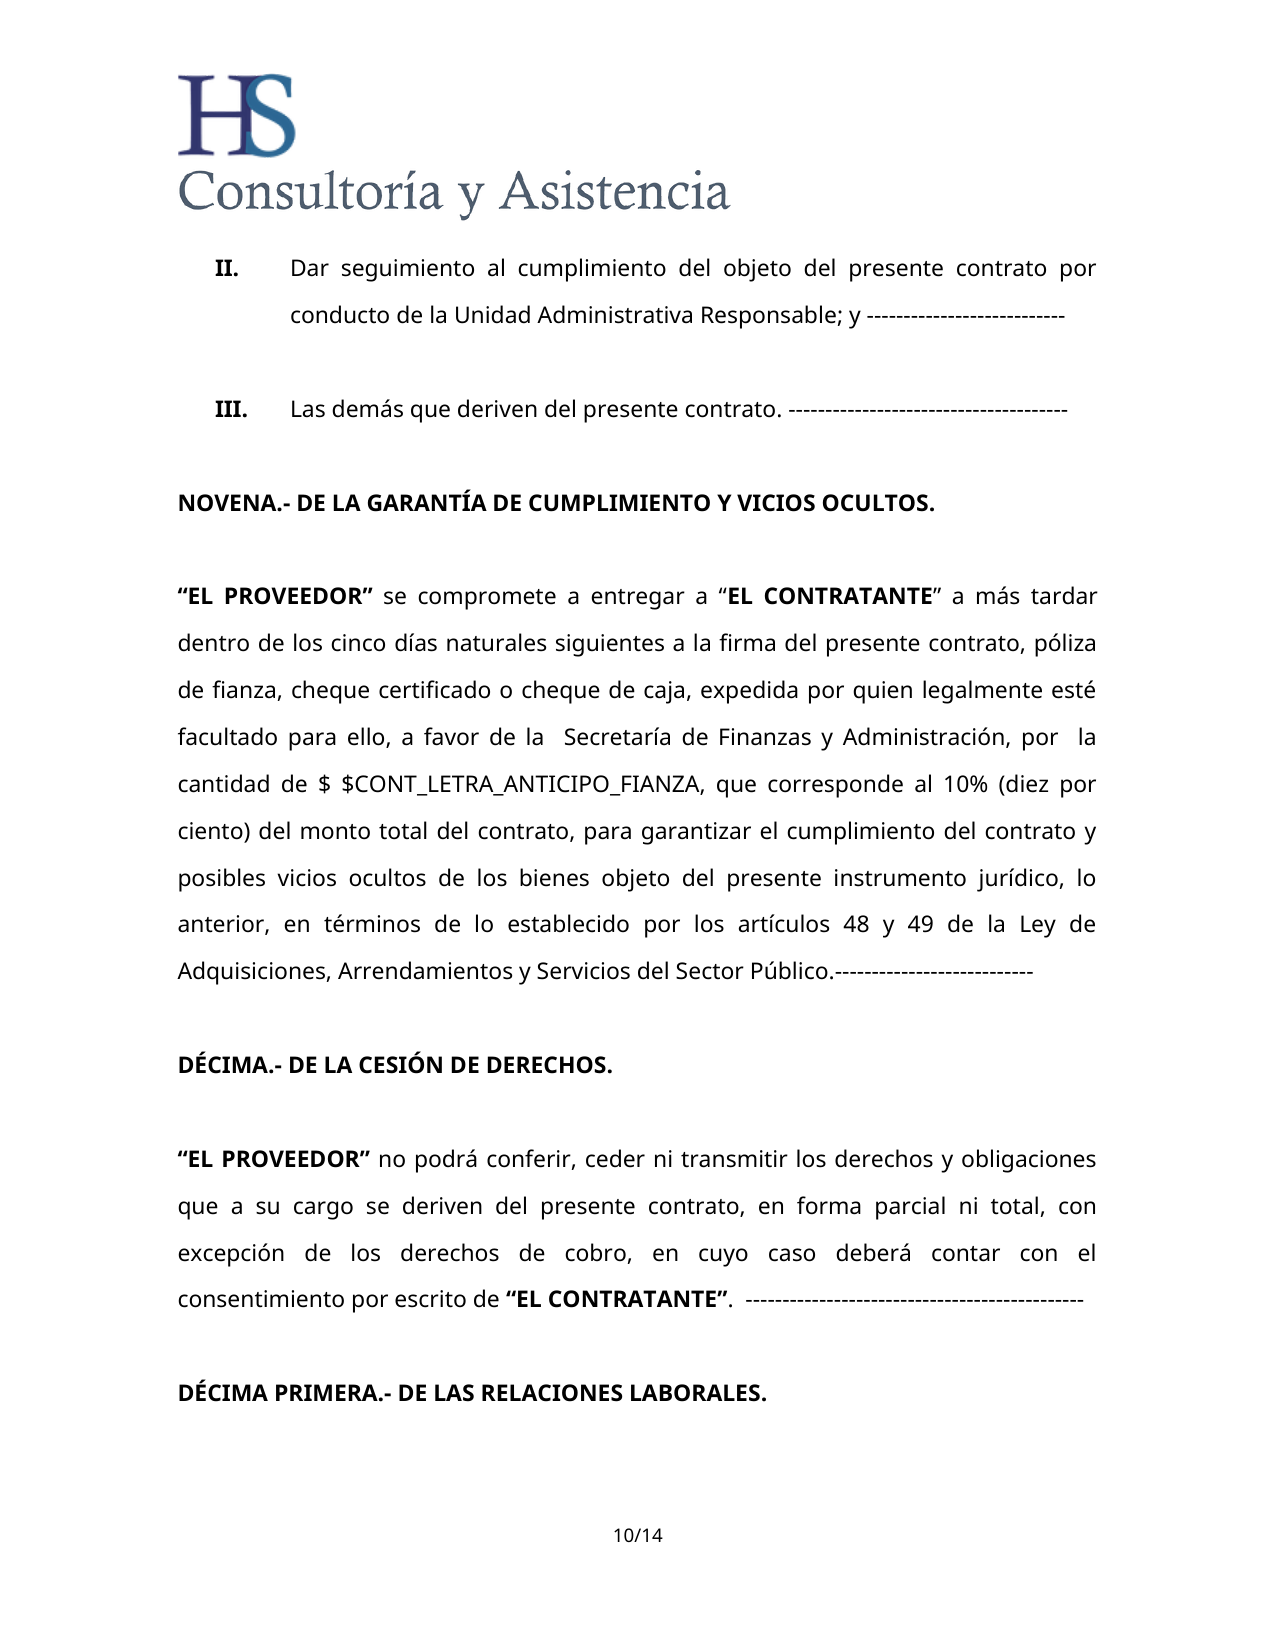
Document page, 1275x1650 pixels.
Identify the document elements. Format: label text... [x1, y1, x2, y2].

text DÉCIMA.- DE LA CESIÓN DE DERECHOS. [177, 1049, 1098, 1080]
picture [177, 73, 731, 222]
text NOVENA.- DE LA GARANTÍA DE CUMPLIMIENTO Y VICIOS OCULTOS. [177, 486, 1098, 518]
text “EL PROVEEDOR” no podrá conferir, ceder ni transmitir los derechos y obligaciones que a su cargo se deriven del presente contrato, en forma parcial ni total, con excepción de los derechos de cobro, en cuyo caso deberá contar con el consentimiento por escrito de “EL CONTRATANTE”. ---------------------------------------------- [177, 1143, 1098, 1314]
text “EL PROVEEDOR” se compromete a entregar a “EL CONTRATANTE” a más tardar dentro de los cinco días naturales siguientes a la firma del presente contrato, póliza de fianza, cheque certificado o cheque de caja, expedida por quien legalmente esté facultado para ello, a favor de la Secretaría de Finanzas y Administración, por la cantidad de $ $CONT_LETRA_ANTICIPO_FIANZA, que corresponde al 10% (diez por ciento) del monto total del contrato, para garantizar el cumplimiento del contrato y posibles vicios ocultos de los bienes objeto del presente instrumento jurídico, lo anterior, en términos de lo establecido por los artículos 48 y 49 de la Ley de Adquisiciones, Arrendamientos y Servicios del Sector Público.--------------------------- [177, 580, 1098, 986]
list Dar seguimiento al cumplimiento del objeto del presente contrato por conducto de la Unidad Administrativa Responsable; y --------------------------- [215, 252, 1098, 330]
list Las demás que deriven del presente contrato. -------------------------------------- [215, 393, 1098, 424]
text DÉCIMA PRIMERA.- DE LAS RELACIONES LABORALES. [177, 1377, 1098, 1408]
